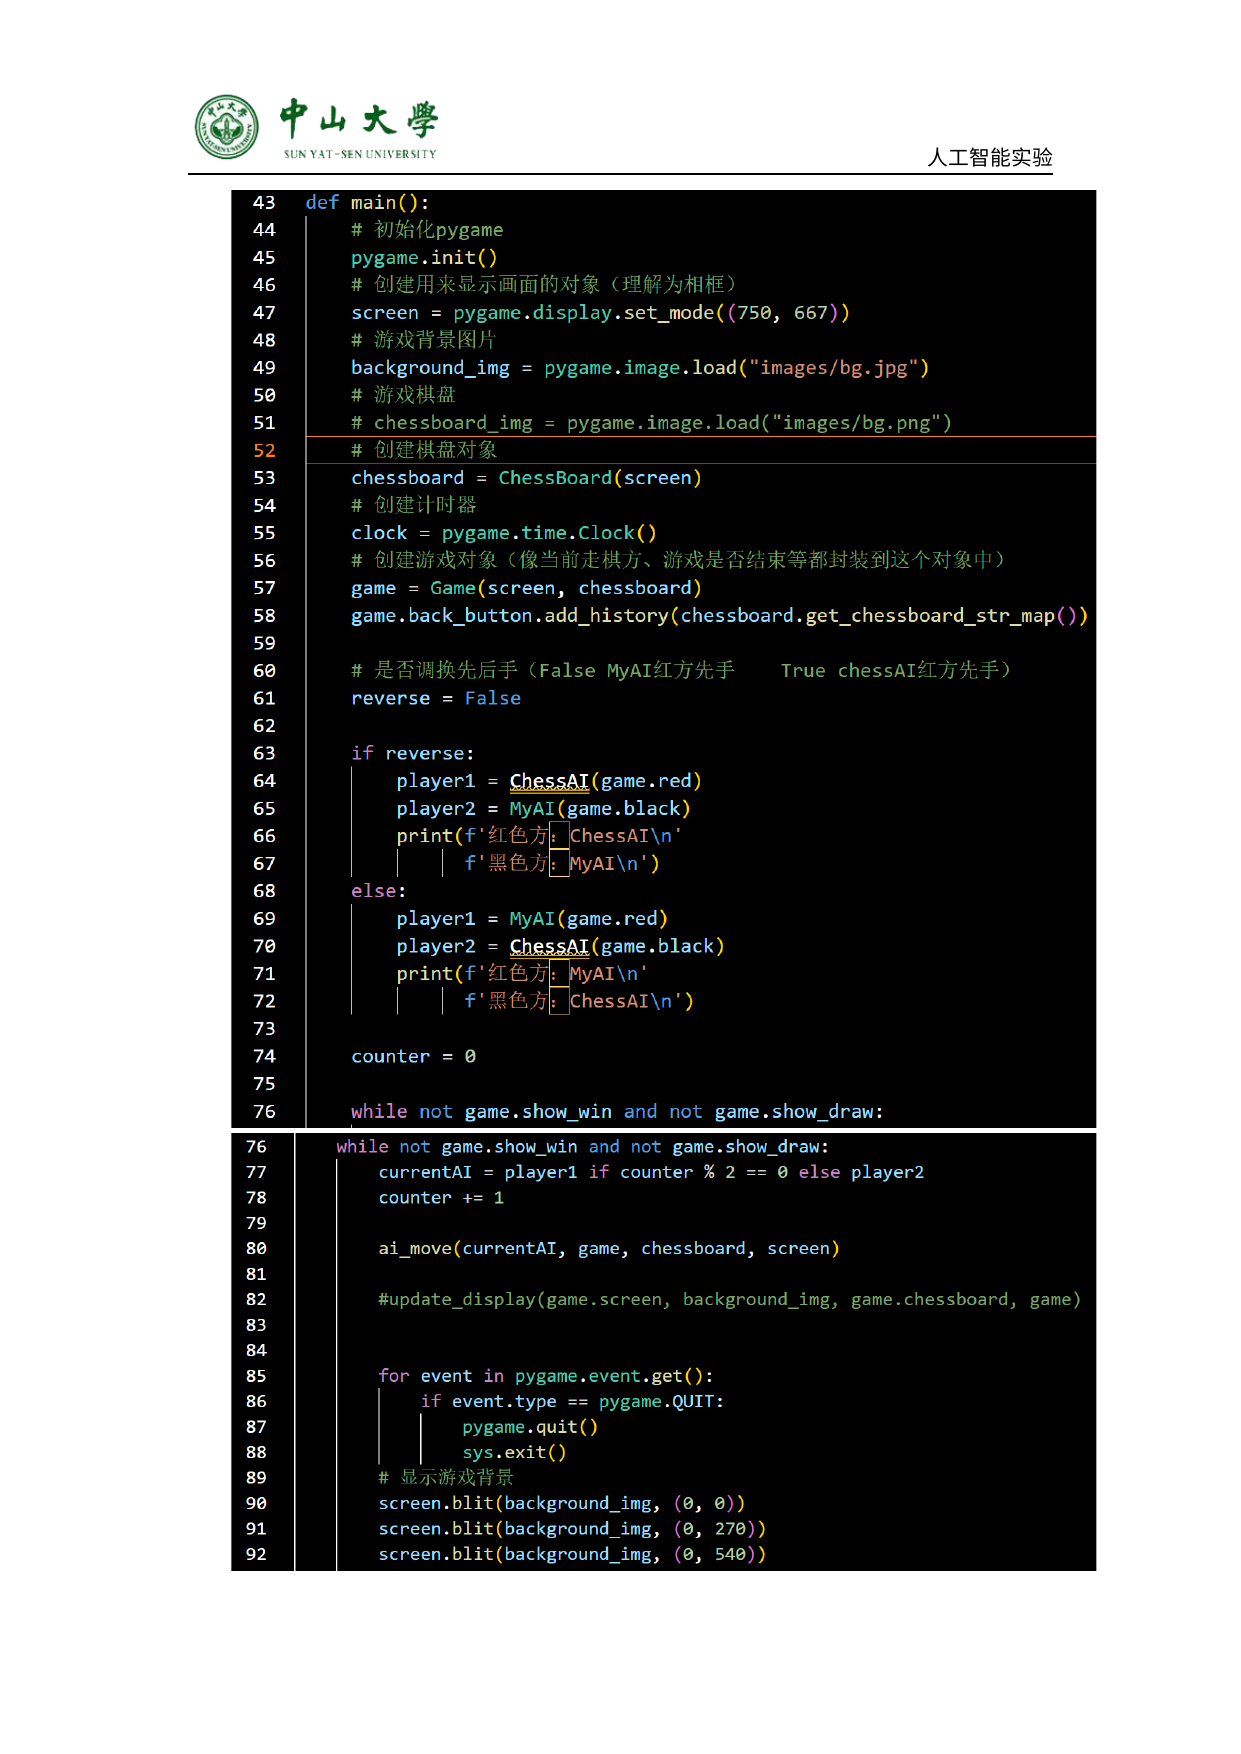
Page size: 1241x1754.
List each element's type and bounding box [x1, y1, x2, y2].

picture [187, 88, 451, 166]
picture [231, 1133, 1097, 1571]
picture [231, 190, 1097, 1128]
